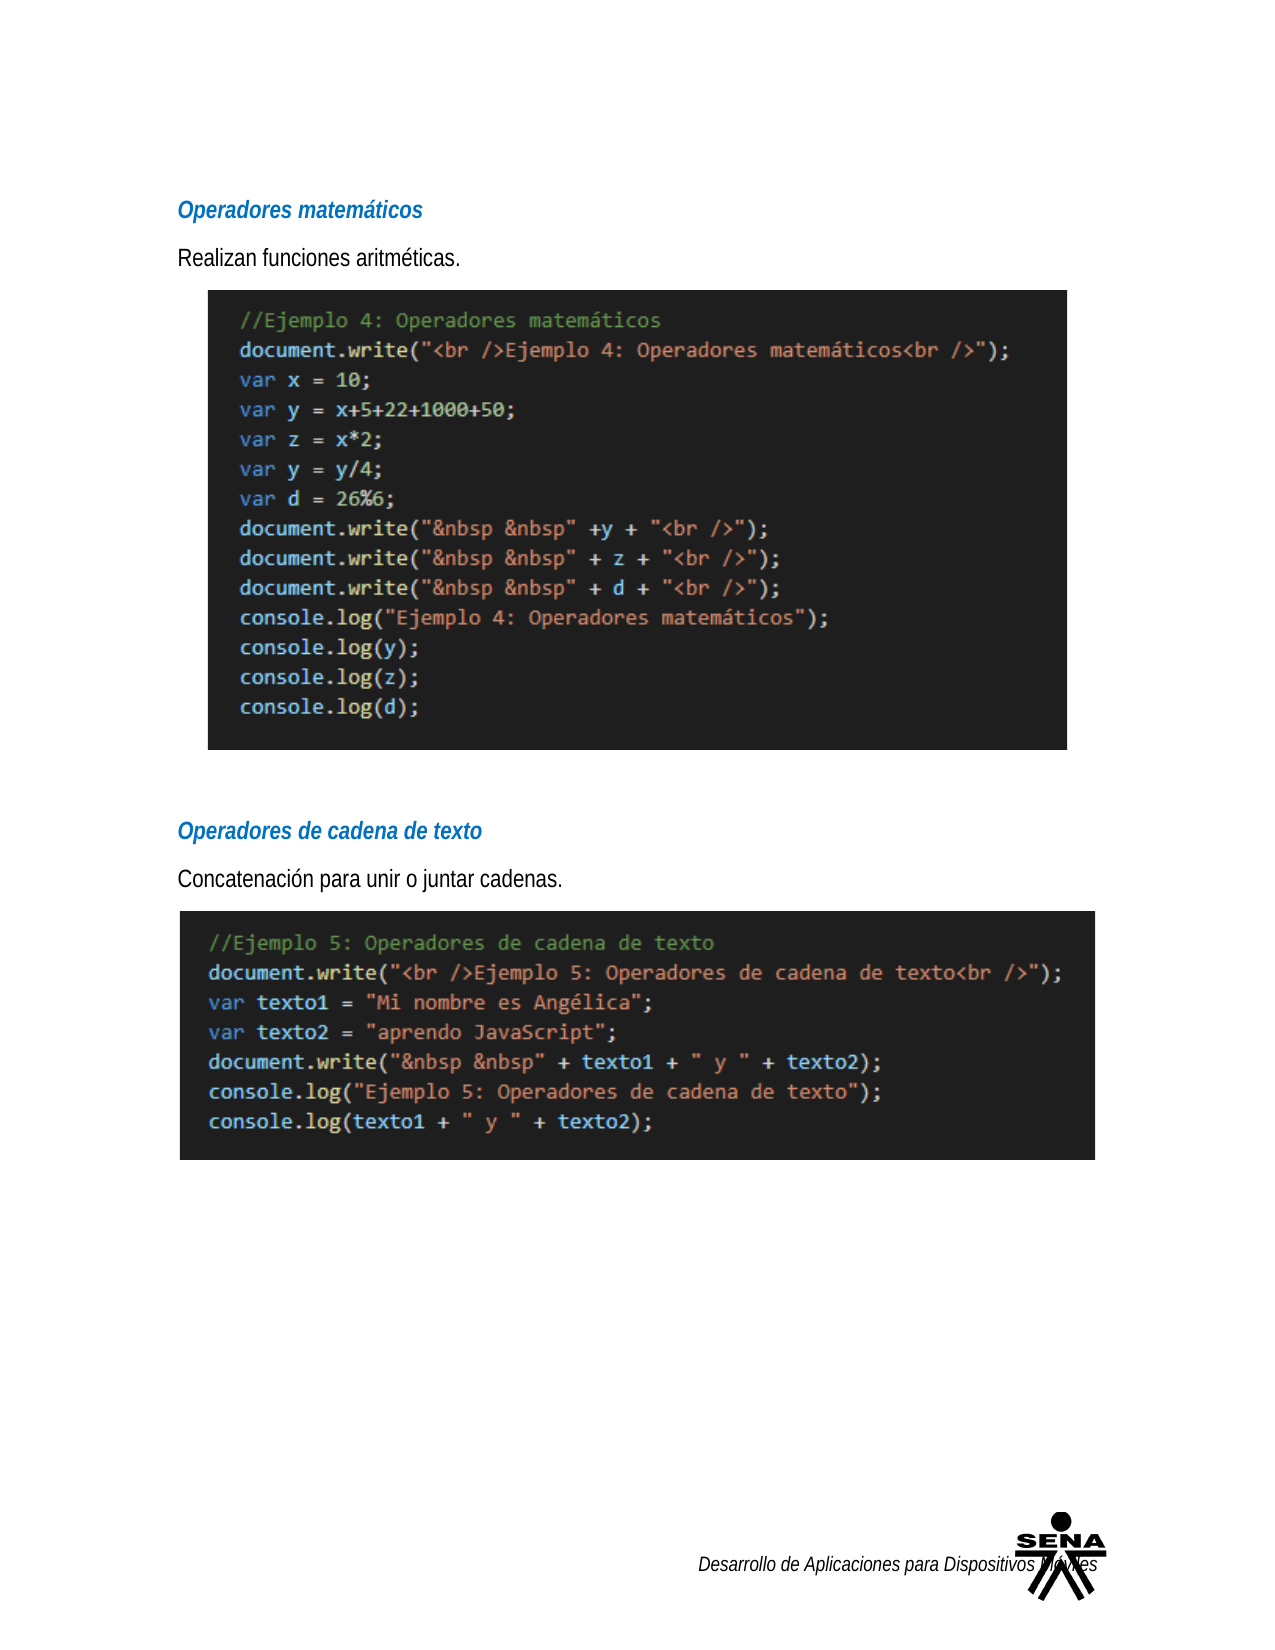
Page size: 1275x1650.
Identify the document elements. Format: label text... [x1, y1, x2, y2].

text Operadores matemáticos [177, 195, 1098, 224]
text Operadores de cadena de texto [177, 816, 1098, 845]
picture [179, 911, 1096, 1160]
text Concatenación para unir o juntar cadenas. [177, 864, 1098, 892]
picture [207, 290, 1068, 750]
text Realizan funciones aritméticas. [177, 243, 1098, 271]
